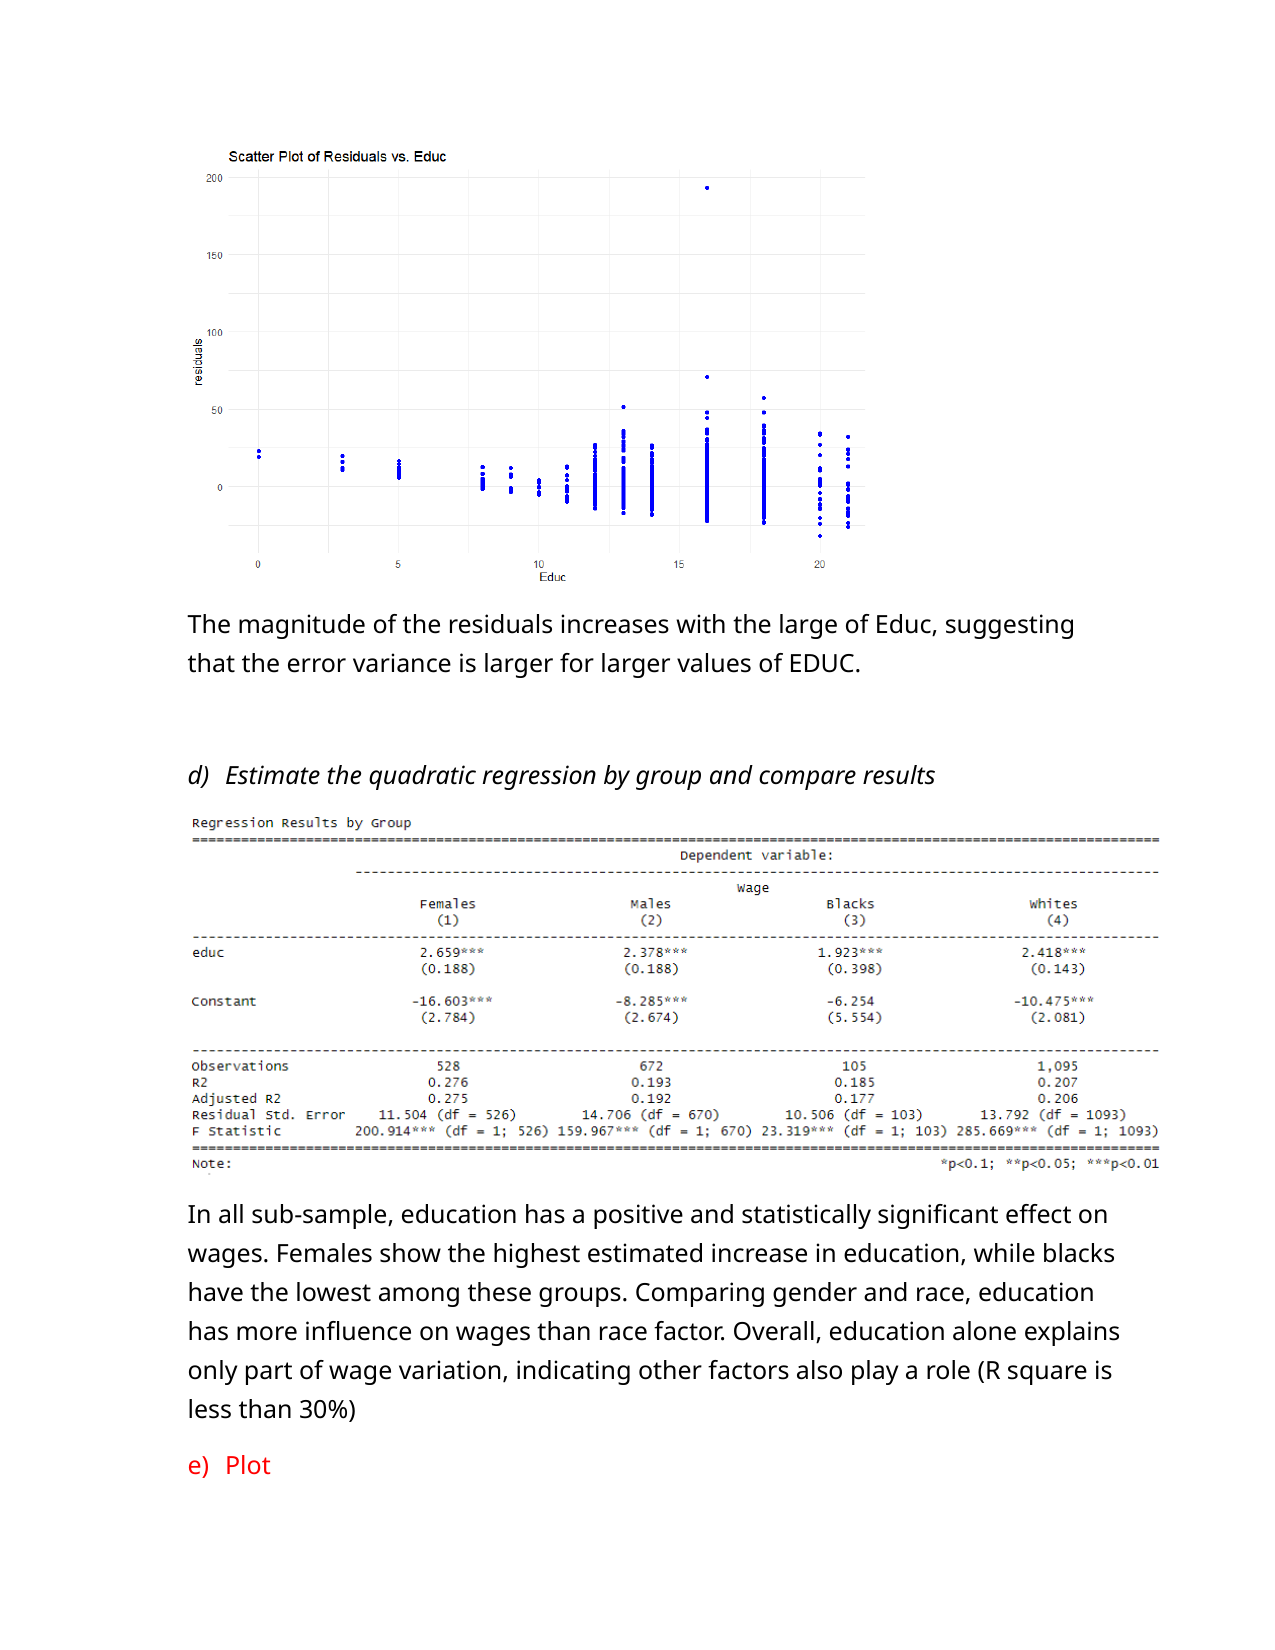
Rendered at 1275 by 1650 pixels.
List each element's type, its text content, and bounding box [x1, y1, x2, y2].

list Estimate the quadratic regression by group and compare results [187, 758, 1125, 792]
picture [187, 813, 1163, 1175]
text The magnitude of the residuals increases with the large of Educ, suggesting that the error variance is larger for larger values of EDUC. [187, 607, 1125, 680]
text In all sub-sample, education has a positive and statistically significant effect on wages. Females show the highest estimated increase in education, while blacks have the lowest among these groups. Comparing gender and race, education has more influence on wages than race factor. Overall, education alone explains only part of wage variation, indicating other factors also play a role (R square is less than 30%) [187, 1196, 1125, 1426]
picture [187, 150, 866, 585]
list Plot [187, 1448, 1125, 1482]
